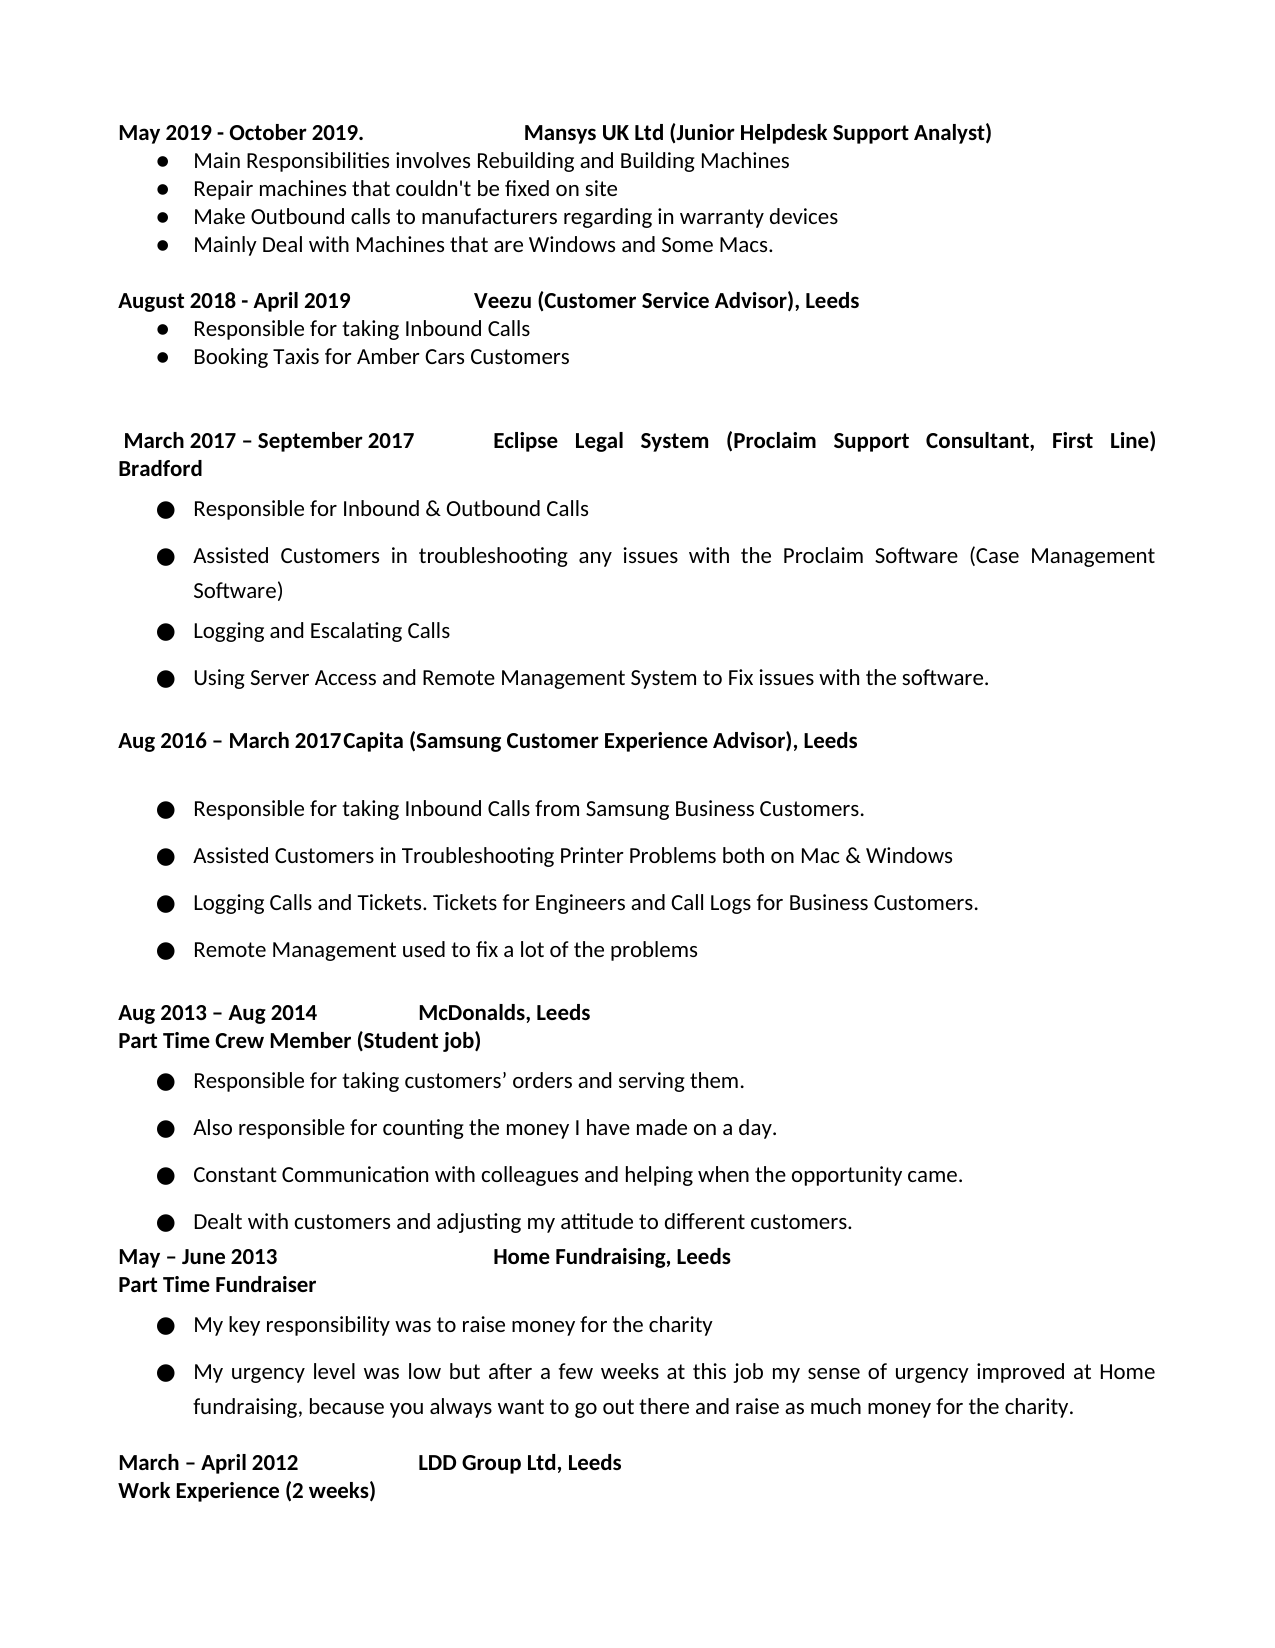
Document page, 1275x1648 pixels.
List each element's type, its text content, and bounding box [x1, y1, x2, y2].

text Work Experience (2 weeks) [118, 1476, 1157, 1504]
text Part Time Crew Member (Student job) [118, 1026, 1157, 1054]
list Responsible for taking Inbound Calls from Samsung Business Customers. [156, 782, 1157, 829]
list Constant Communication with colleagues and helping when the opportunity came. [156, 1148, 1157, 1195]
text March 2017 – September 2017 Eclipse Legal System (Proclaim Support Consultant, First Line) Bradford [118, 426, 1157, 482]
list Also responsible for counting the money I have made on a day. [156, 1101, 1157, 1148]
list Assisted Customers in troubleshooting any issues with the Proclaim Software (Case Management Software) [156, 529, 1157, 604]
text Aug 2016 – March 2017 Capita (Samsung Customer Experience Advisor), Leeds [118, 726, 1157, 754]
text August 2018 - April 2019 Veezu (Customer Service Advisor), Leeds [118, 286, 1157, 314]
list Responsible for taking customers’ orders and serving them. [156, 1054, 1157, 1101]
list Remote Management used to fix a lot of the problems [156, 923, 1157, 970]
list Main Responsibilities involves Rebuilding and Building Machines [156, 146, 1157, 174]
list Responsible for Inbound & Outbound Calls [156, 482, 1157, 529]
list Make Outbound calls to manufacturers regarding in warranty devices [156, 202, 1157, 230]
list My key responsibility was to raise money for the charity [156, 1298, 1157, 1345]
list Using Server Access and Remote Management System to Fix issues with the software. [156, 651, 1157, 698]
text Part Time Fundraiser [118, 1270, 1157, 1298]
text May – June 2013 Home Fundraising, Leeds [118, 1242, 1157, 1270]
text March – April 2012 LDD Group Ltd, Leeds [118, 1448, 1157, 1476]
list Logging and Escalating Calls [156, 604, 1157, 651]
list My urgency level was low but after a few weeks at this job my sense of urgency improved at Home fundraising, because you always want to go out there and raise as much money for the charity. [156, 1345, 1157, 1420]
list Repair machines that couldn't be fixed on site [156, 174, 1157, 202]
list Logging Calls and Tickets. Tickets for Engineers and Call Logs for Business Customers. [156, 876, 1157, 923]
list Dealt with customers and adjusting my attitude to different customers. [156, 1195, 1157, 1242]
list Assisted Customers in Troubleshooting Printer Problems both on Mac & Windows [156, 829, 1157, 876]
text May 2019 - October 2019. Mansys UK Ltd (Junior Helpdesk Support Analyst) [118, 118, 1157, 146]
list Mainly Deal with Machines that are Windows and Some Macs. [156, 230, 1157, 258]
text Aug 2013 – Aug 2014 McDonalds, Leeds [118, 998, 1157, 1026]
list Responsible for taking Inbound Calls [156, 314, 1157, 342]
list Booking Taxis for Amber Cars Customers [156, 342, 1157, 370]
